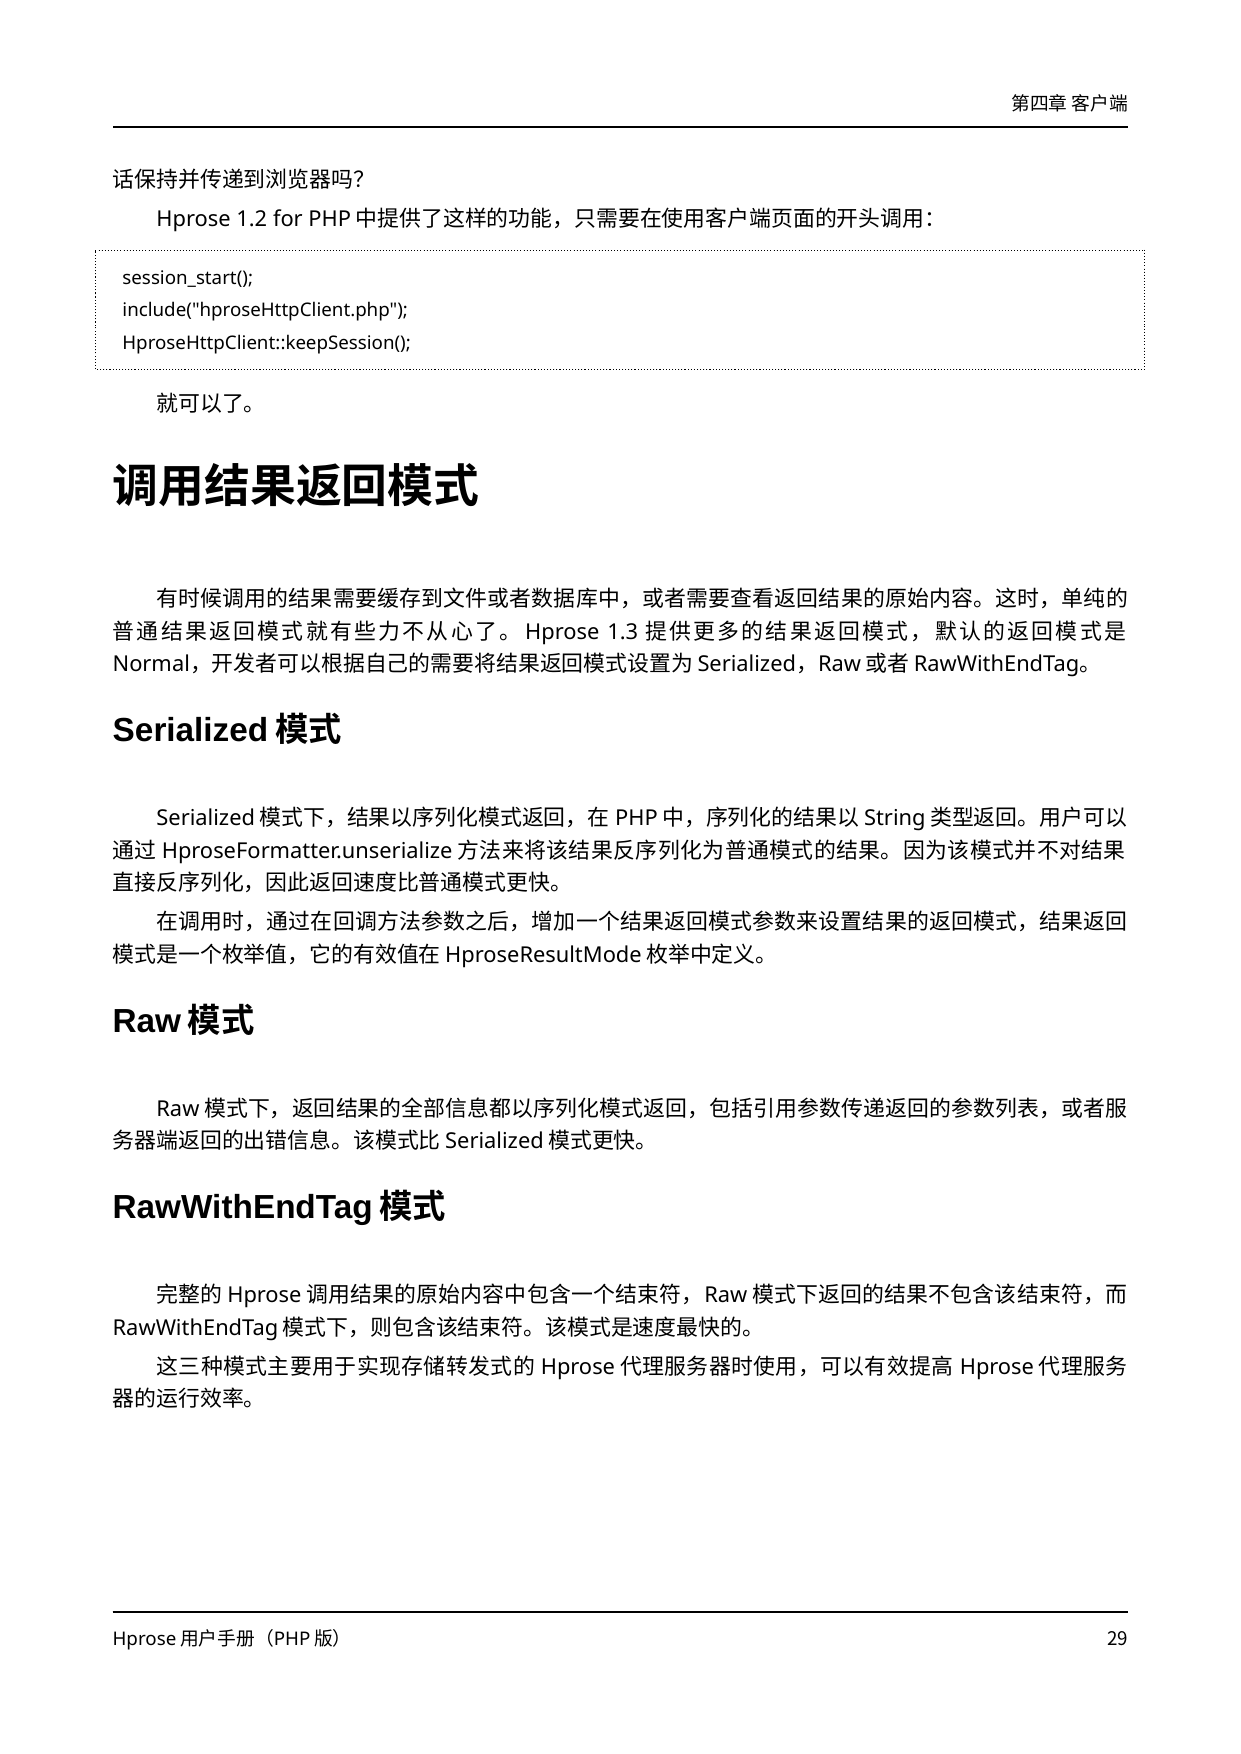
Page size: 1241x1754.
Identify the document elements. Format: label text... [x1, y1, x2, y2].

text 有时候调用的结果需要缓存到文件或者数据库中，或者需要查看返回结果的原始内容。这时，单纯的普通结果返回模式就有些力不从心了。Hprose 1.3提供更多的结果返回模式，默认的返回模式是Normal，开发者可以根据自己的需要将结果返回模式设置为Serialized，Raw或者RawWithEndTag。 [112, 581, 1128, 678]
subtitle Raw模式 [112, 985, 1128, 1050]
text HproseHttpClient::keepSession(); [95, 315, 1145, 369]
text session_start(); [95, 250, 1145, 293]
subtitle 调用结果返回模式 [112, 434, 1128, 532]
text Serialized模式下，结果以序列化模式返回，在PHP中，序列化的结果以String类型返回。用户可以通过HproseFormatter.unserialize方法来将该结果反序列化为普通模式的结果。因为该模式并不对结果直接反序列化，因此返回速度比普通模式更快。 [112, 800, 1128, 897]
text 这三种模式主要用于实现存储转发式的Hprose代理服务器时使用，可以有效提高Hprose代理服务器的运行效率。 [112, 1348, 1128, 1413]
text Hprose 1.2 for PHP中提供了这样的功能，只需要在使用客户端页面的开头调用： [112, 201, 1128, 233]
subtitle Serialized模式 [112, 695, 1128, 760]
subtitle RawWithEndTag模式 [112, 1172, 1128, 1237]
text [112, 162, 1128, 194]
text 完整的Hprose调用结果的原始内容中包含一个结束符，Raw模式下返回的结果不包含该结束符，而RawWithEndTag模式下，则包含该结束符。该模式是速度最快的。 [112, 1277, 1128, 1342]
text Raw模式下，返回结果的全部信息都以序列化模式返回，包括引用参数传递返回的参数列表，或者服务器端返回的出错信息。该模式比Serialized模式更快。 [112, 1091, 1128, 1156]
text include("hproseHttpClient.php"); [112, 293, 1128, 315]
text 就可以了。 [112, 385, 1128, 418]
text 在调用时，通过在回调方法参数之后，增加一个结果返回模式参数来设置结果的返回模式，结果返回模式是一个枚举值，它的有效值在HproseResultMode枚举中定义。 [112, 904, 1128, 969]
